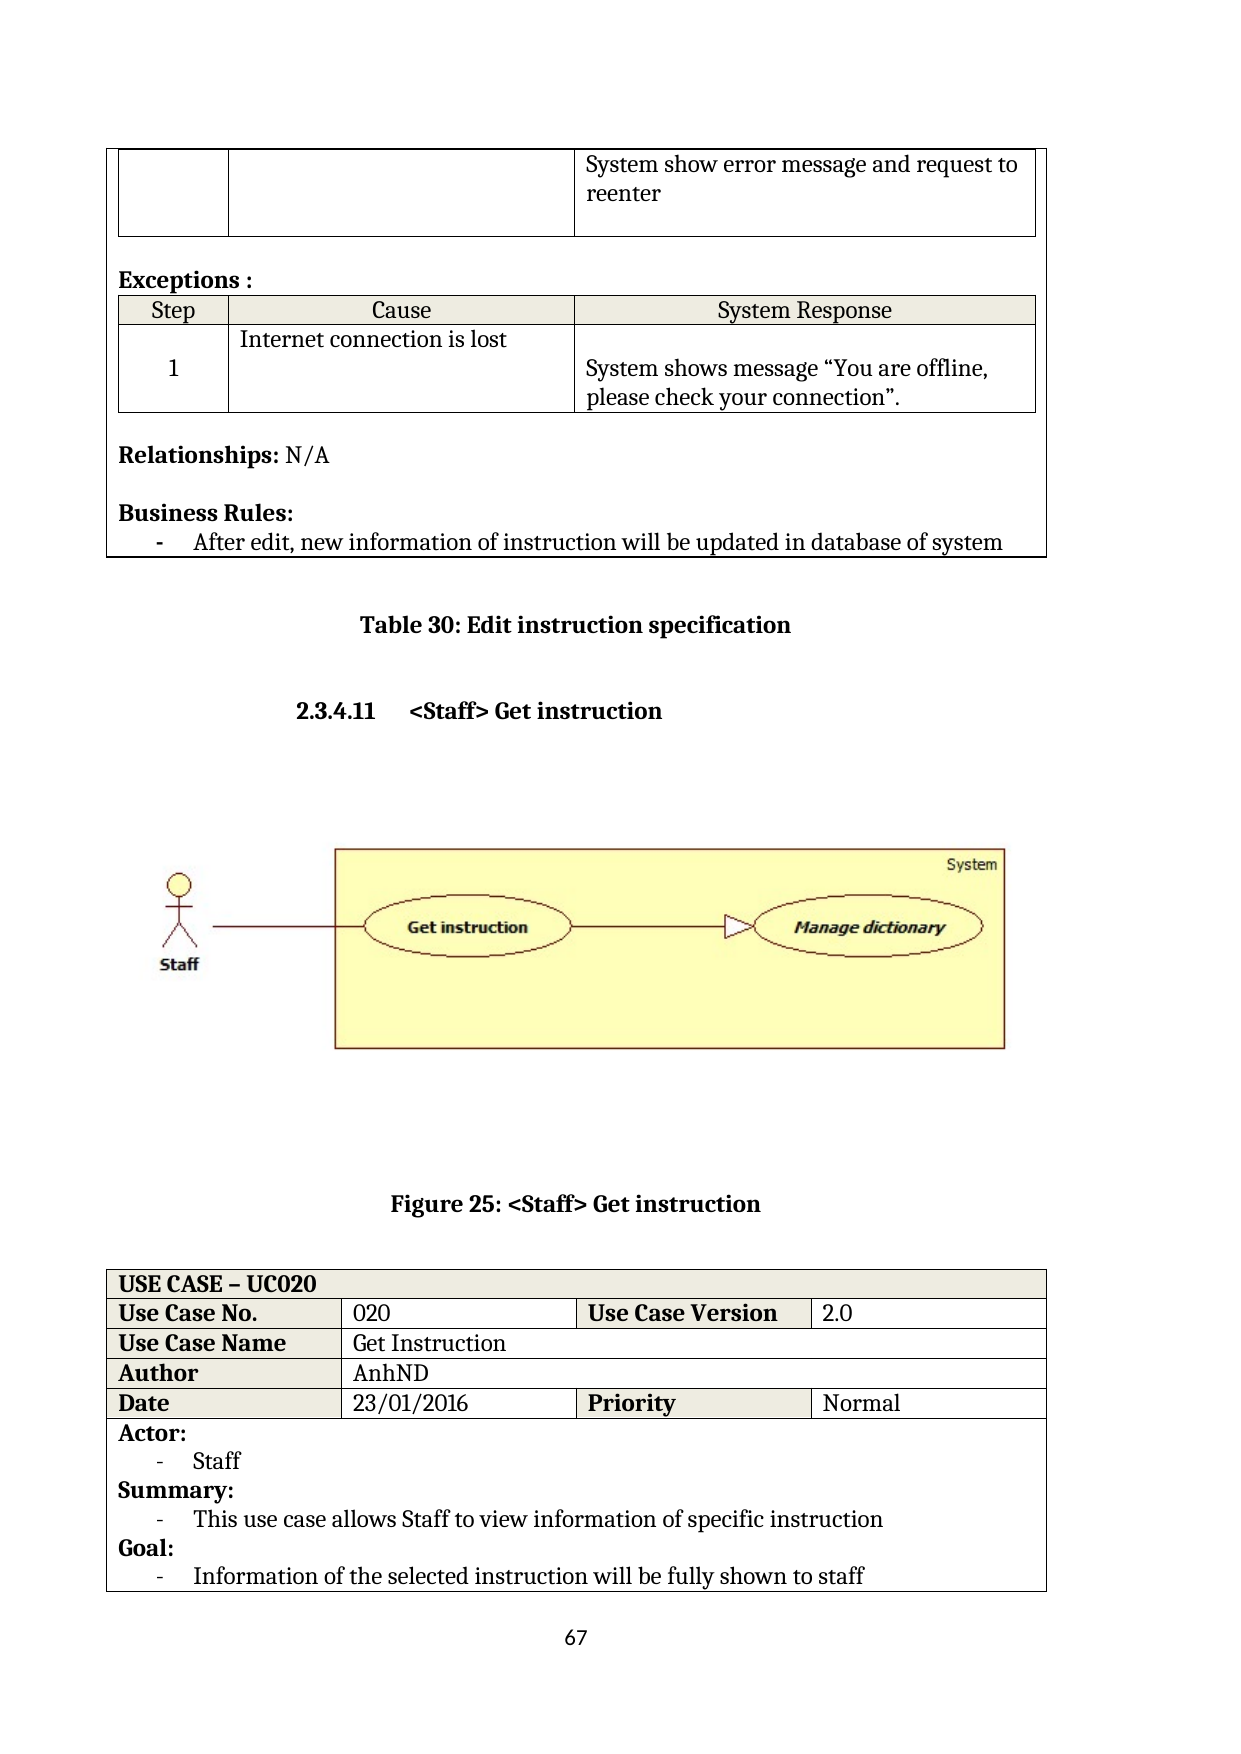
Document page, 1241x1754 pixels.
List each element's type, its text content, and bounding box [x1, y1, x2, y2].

table_cell Normal [812, 1389, 1046, 1417]
table_cell Date [107, 1389, 341, 1417]
table_cell Author [107, 1359, 341, 1388]
table_cell Use Case Name [107, 1329, 341, 1358]
table_cell Get Instruction [342, 1329, 1046, 1358]
table_cell 2.0 [812, 1299, 1046, 1328]
table_cell Use Case Version [577, 1299, 811, 1328]
table_cell 23/01/2016 [342, 1389, 576, 1417]
table_cell AnhND [342, 1359, 1046, 1388]
table_cell Use Case No. [107, 1299, 341, 1328]
list Table 30: Edit instruction specification [118, 611, 1033, 639]
subtitle <Staff> Get instruction [296, 697, 1033, 725]
table_cell Priority [577, 1389, 811, 1417]
table_header USE CASE – UC020 [107, 1270, 1046, 1298]
text Figure 25: <Staff> Get instruction [118, 1190, 1033, 1219]
picture [117, 820, 1033, 1078]
table_cell 020 [342, 1299, 576, 1328]
